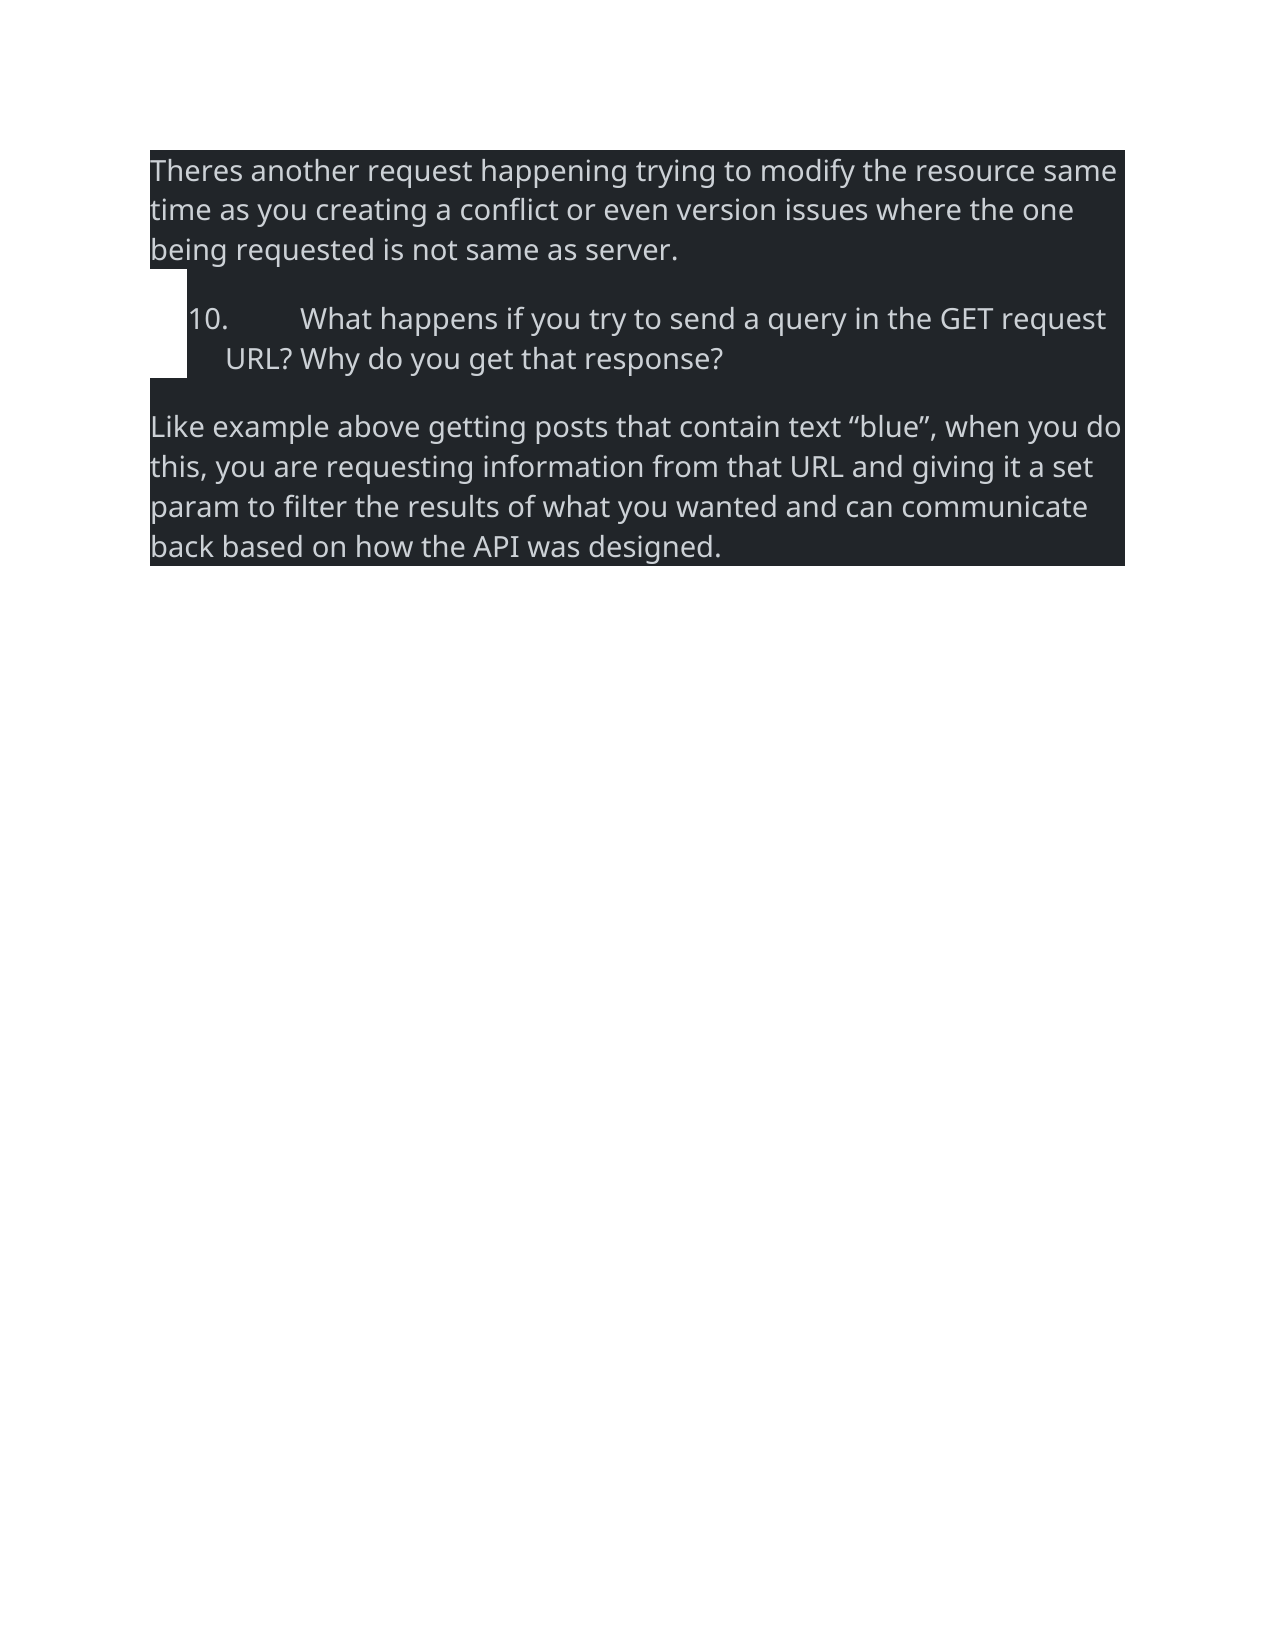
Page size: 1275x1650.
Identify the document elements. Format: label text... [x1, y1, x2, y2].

text Theres another request happening trying to modify the resource same time as you creating a conflict or even version issues where the one being requested is not same as server. [150, 150, 1125, 269]
text Like example above getting posts that contain text “blue”, when you do this, you are requesting information from that URL and giving it a set param to filter the results of what you wanted and can communicate back based on how the API was designed. [150, 407, 1125, 566]
list What happens if you try to send a query in the GET request URL? Why do you get that response? [187, 298, 1125, 378]
